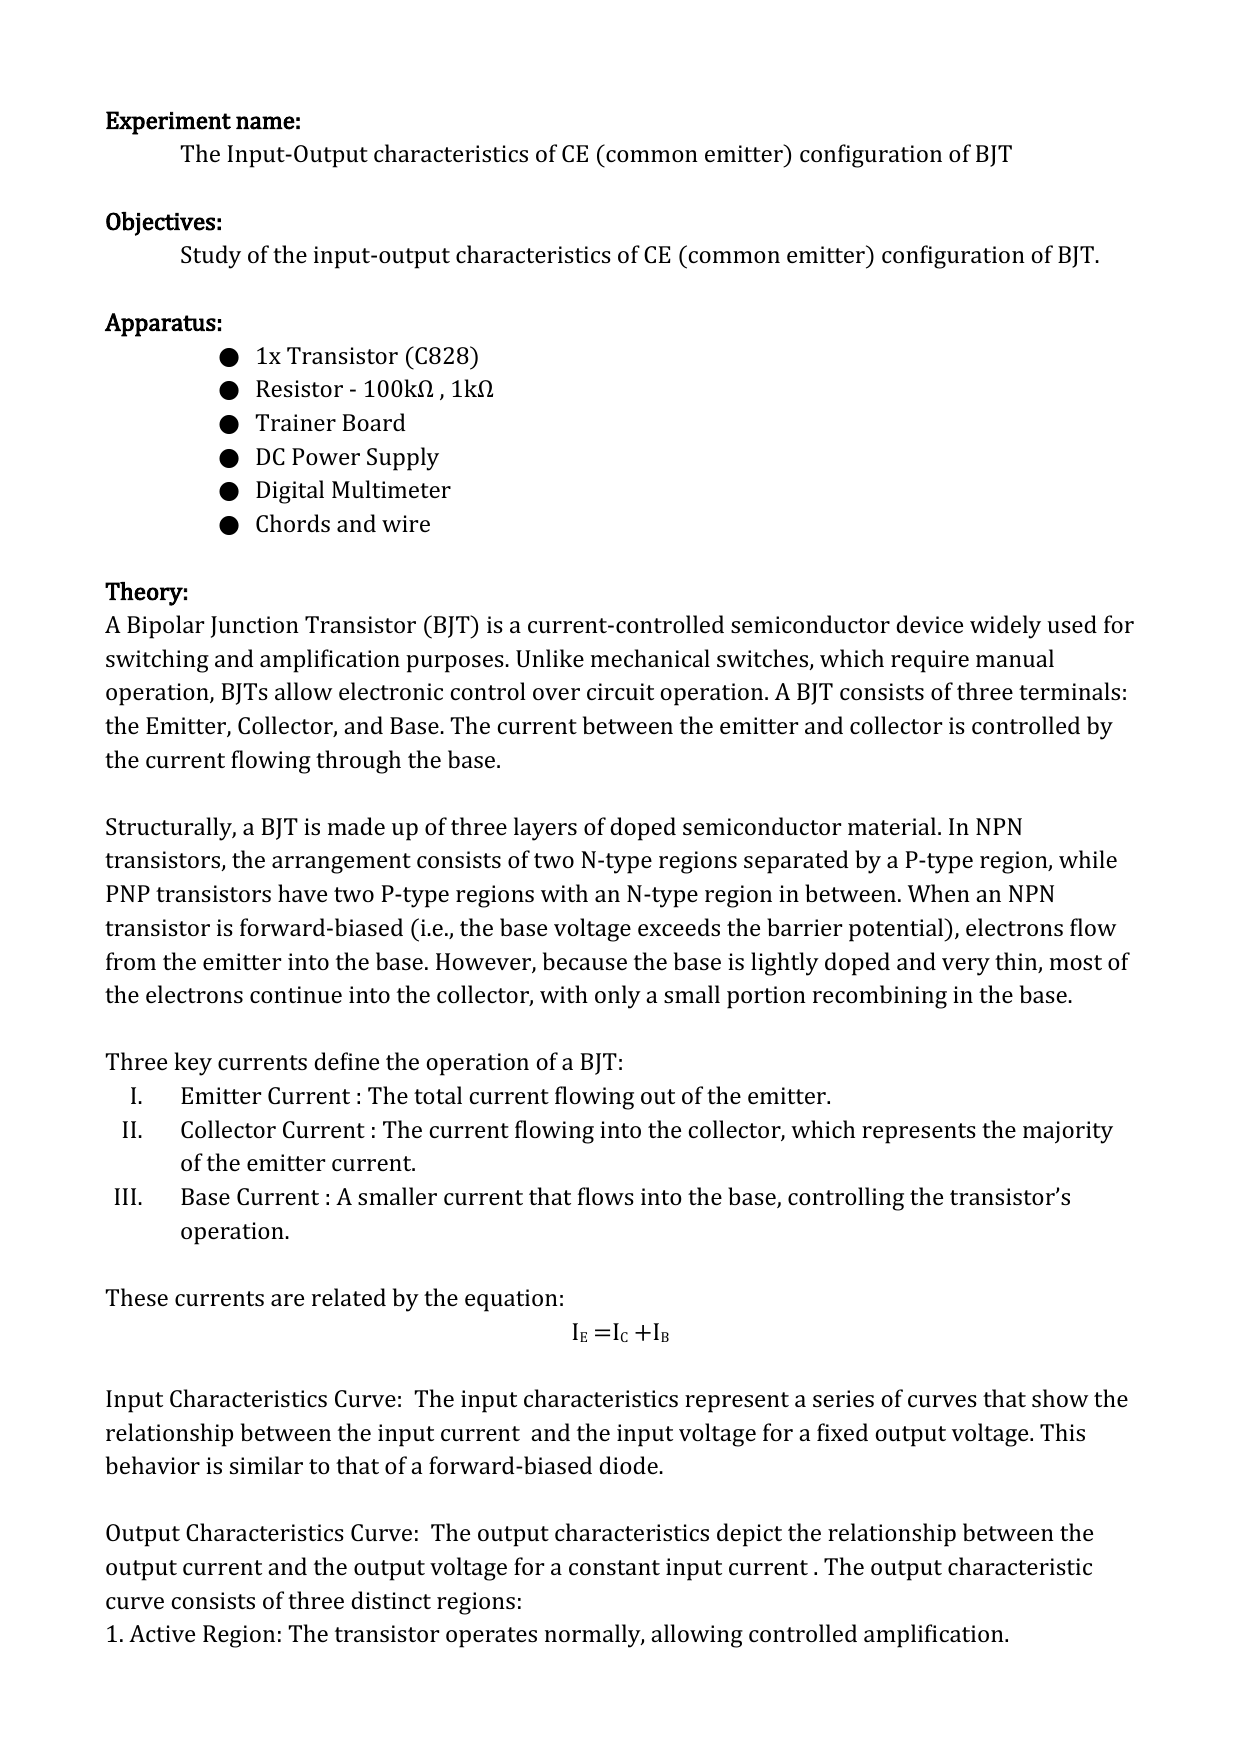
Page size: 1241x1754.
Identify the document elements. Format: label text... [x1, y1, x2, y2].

list Collector Current : The current flowing into the collector, which represents the majority of the emitter current. [142, 1114, 1135, 1177]
text Study of the input-output characteristics of CE (common emitter) configuration of BJT. [105, 239, 1135, 269]
list Digital Multimeter [217, 475, 1135, 504]
text Output Characteristics Curve: The output characteristics depict the relationship between the output current and the output voltage for a constant input current . The output characteristic curve consists of three distinct regions: [105, 1518, 1135, 1615]
text 1. Active Region: The transistor operates normally, allowing controlled amplification. [105, 1619, 1135, 1648]
text These currents are related by the equation: [105, 1283, 1135, 1312]
text Input Characteristics Curve: The input characteristics represent a series of curves that show the relationship between the input current and the input voltage for a fixed output voltage. This behavior is similar to that of a forward-biased diode. [105, 1383, 1135, 1480]
list Chords and wire [217, 509, 1135, 538]
text Structurally, a BJT is made up of three layers of doped semiconductor material. In NPN transistors, the arrangement consists of two N-type regions separated by a P-type region, while PNP transistors have two P-type regions with an N-type region in between. When an NPN transistor is forward-biased (i.e., the base voltage exceeds the barrier potential), electrons flow from the emitter into the base. However, because the base is lightly doped and very thin, most of the electrons continue into the collector, with only a small portion recombining in the base. [105, 812, 1135, 1009]
list Resistor - 100kΩ , 1kΩ [217, 374, 1135, 403]
text Theory: [105, 576, 1135, 605]
list Base Current : A smaller current that flows into the base, controlling the transistor’s operation. [142, 1182, 1135, 1244]
list DC Power Supply [217, 441, 1135, 471]
text The Input-Output characteristics of CE (common emitter) configuration of BJT [105, 139, 1135, 168]
text IE =IC +IB [105, 1316, 1135, 1346]
text A Bipolar Junction Transistor (BJT) is a current-controlled semiconductor device widely used for switching and amplification purposes. Unlike mechanical switches, which require manual operation, BJTs allow electronic control over circuit operation. A BJT consists of three terminals: the Emitter, Collector, and Base. The current between the emitter and collector is controlled by the current flowing through the base. [105, 610, 1135, 773]
list 1x Transistor (C828) [217, 341, 1135, 370]
text Objectives: [105, 206, 1135, 235]
text Three key currents define the operation of a BJT: [105, 1047, 1135, 1076]
list Trainer Board [217, 408, 1135, 437]
text Apparatus: [105, 307, 1135, 336]
list Emitter Current : The total current flowing out of the emitter. [142, 1081, 1135, 1110]
text Experiment name: [105, 105, 1135, 134]
